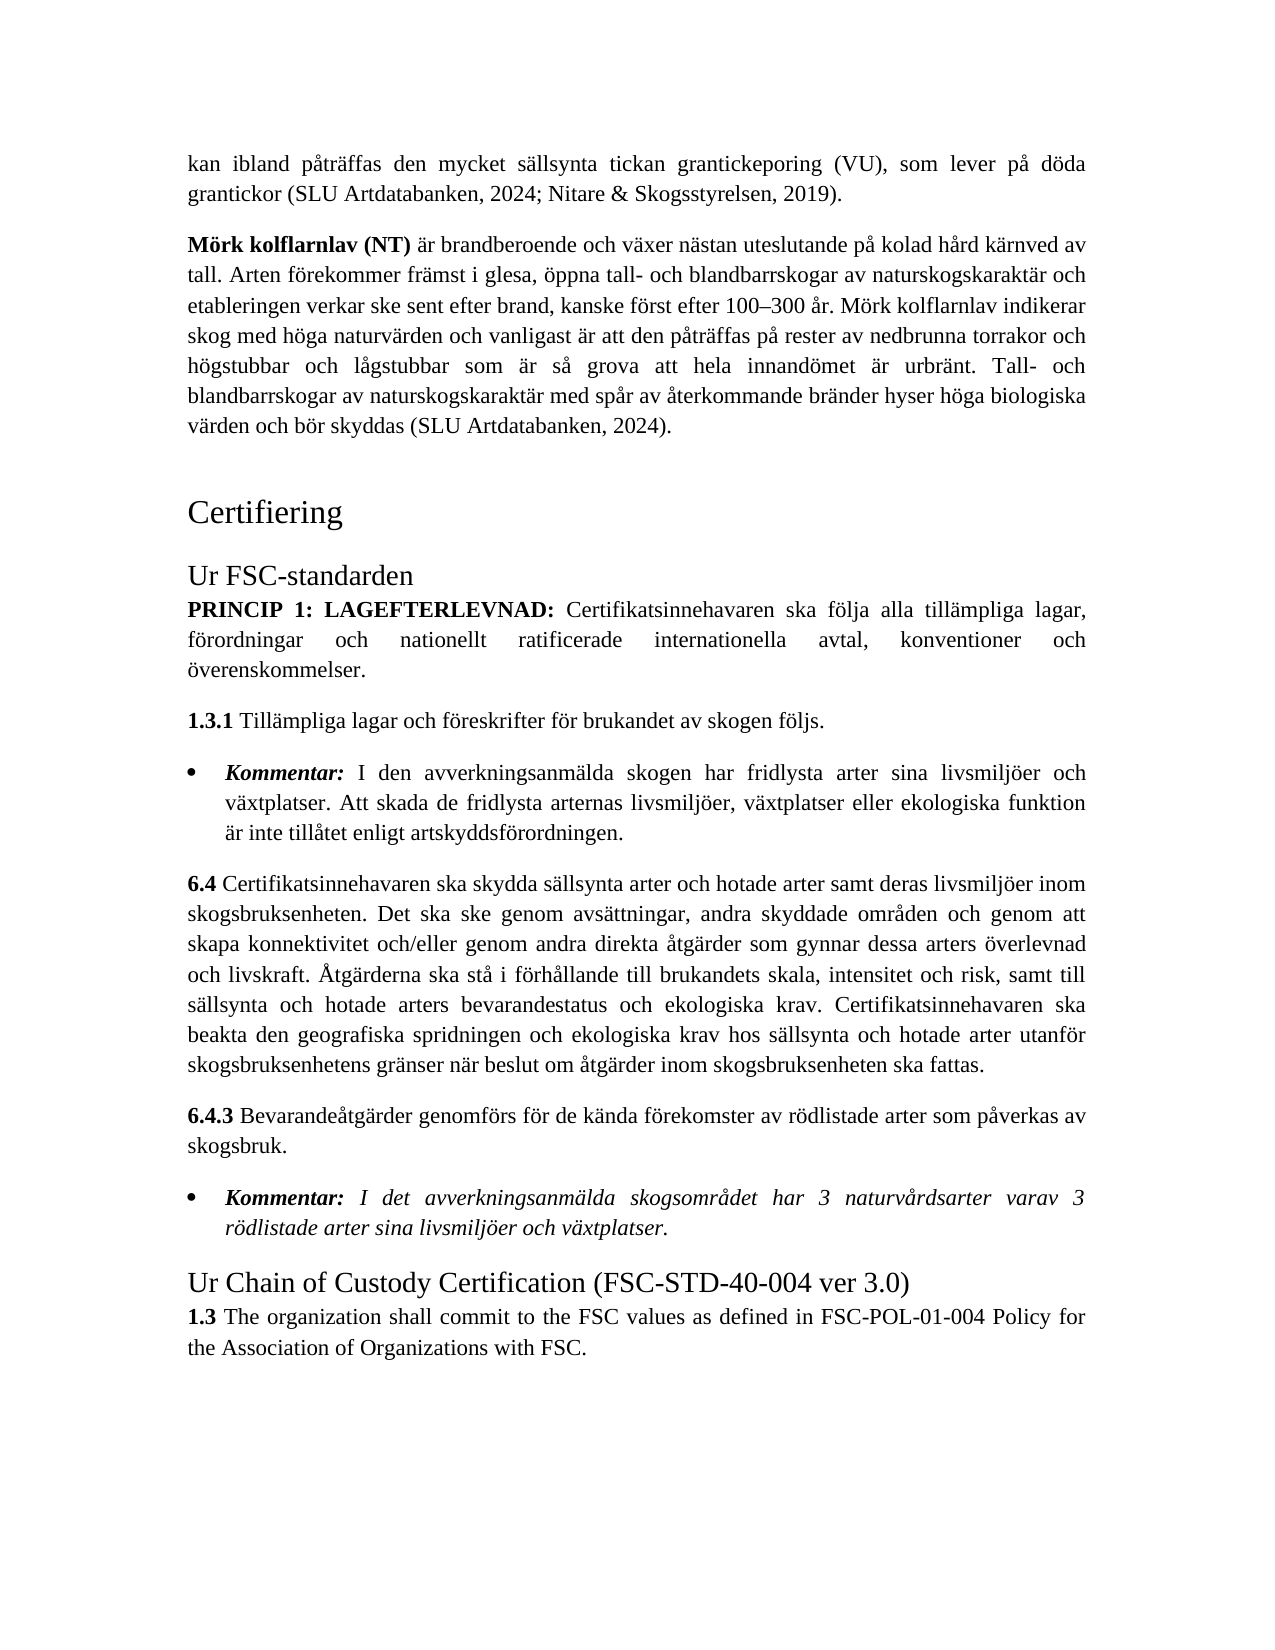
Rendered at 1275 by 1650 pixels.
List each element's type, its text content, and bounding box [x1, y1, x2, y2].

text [187, 150, 1087, 207]
subtitle Certifiering [187, 493, 1087, 531]
text Mörk kolflarnlav (NT) är brandberoende och växer nästan uteslutande på kolad hård kärnved av tall. Arten förekommer främst i glesa, öppna tall- och blandbarrskogar av naturskogskaraktär och etableringen verkar ske sent efter brand, kanske först efter 100–300 år. Mörk kolflarnlav indikerar skog med höga naturvärden och vanligast är att den påträffas på rester av nedbrunna torrakor och högstubbar och lågstubbar som är så grova att hela innandömet är urbränt. Tall- och blandbarrskogar av naturskogskaraktär med spår av återkommande bränder hyser höga biologiska värden och bör skyddas (SLU Artdatabanken, 2024). [187, 231, 1087, 439]
text 6.4 Certifikatsinnehavaren ska skydda sällsynta arter och hotade arter samt deras livsmiljöer inom skogsbruksenheten. Det ska ske genom avsättningar, andra skyddade områden och genom att skapa konnektivitet och/eller genom andra direkta åtgärder som gynnar dessa arters överlevnad och livskraft. Åtgärderna ska stå i förhållande till brukandets skala, intensitet och risk, samt till sällsynta och hotade arters bevarandestatus och ekologiska krav. Certifikatsinnehavaren ska beakta den geografiska spridningen och ekologiska krav hos sällsynta och hotade arter utanför skogsbruksenhetens gränser när beslut om åtgärder inom skogsbruksenheten ska fattas. [187, 870, 1087, 1078]
subtitle Ur FSC-standarden [187, 558, 1087, 591]
text 1.3.1 Tillämpliga lagar och föreskrifter för brukandet av skogen följs. [187, 708, 1087, 734]
list Kommentar: I den avverkningsanmälda skogen har fridlysta arter sina livsmiljöer och växtplatser. Att skada de fridlysta arternas livsmiljöer, växtplatser eller ekologiska funktion är inte tillåtet enligt artskyddsförordningen. [187, 759, 1087, 845]
text 6.4.3 Bevarandeåtgärder genomförs för de kända förekomster av rödlistade arter som påverkas av skogsbruk. [187, 1102, 1087, 1159]
list Kommentar: I det avverkningsanmälda skogsområdet har 3 naturvårdsarter varav 3 rödlistade arter sina livsmiljöer och växtplatser. [187, 1184, 1087, 1240]
text 1.3 The organization shall commit to the FSC values as defined in FSC-POL-01-004 Policy for the Association of Organizations with FSC. [187, 1303, 1087, 1360]
subtitle Ur Chain of Custody Certification (FSC-STD-40-004 ver 3.0) [187, 1265, 1087, 1298]
text PRINCIP 1: LAGEFTERLEVNAD: Certifikatsinnehavaren ska följa alla tillämpliga lagar, förordningar och nationellt ratificerade internationella avtal, konventioner och överenskommelser. [187, 596, 1087, 683]
